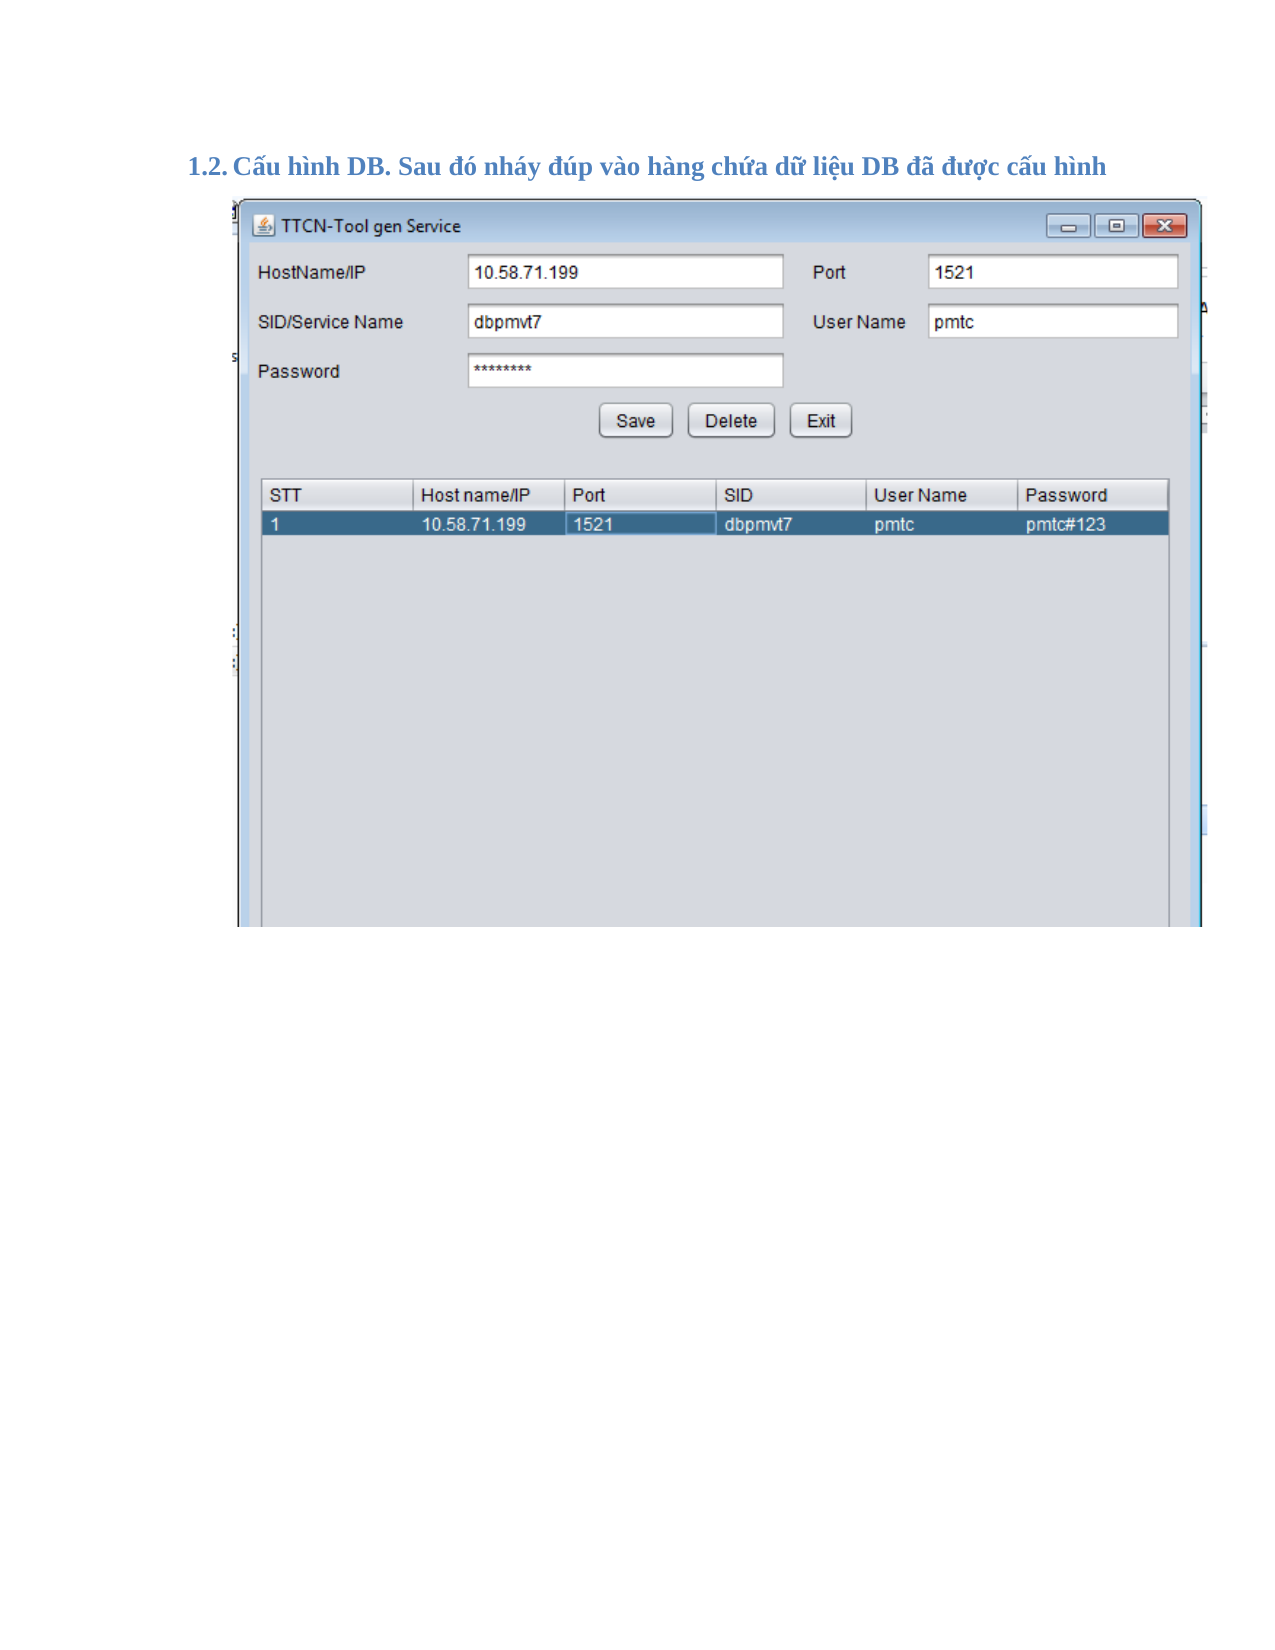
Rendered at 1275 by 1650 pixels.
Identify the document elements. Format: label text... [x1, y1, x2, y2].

subtitle Cấu hình DB. Sau đó nháy đúp vào hàng chứa dữ liệu DB đã được cấu hình [187, 150, 1125, 181]
picture [232, 196, 1208, 927]
